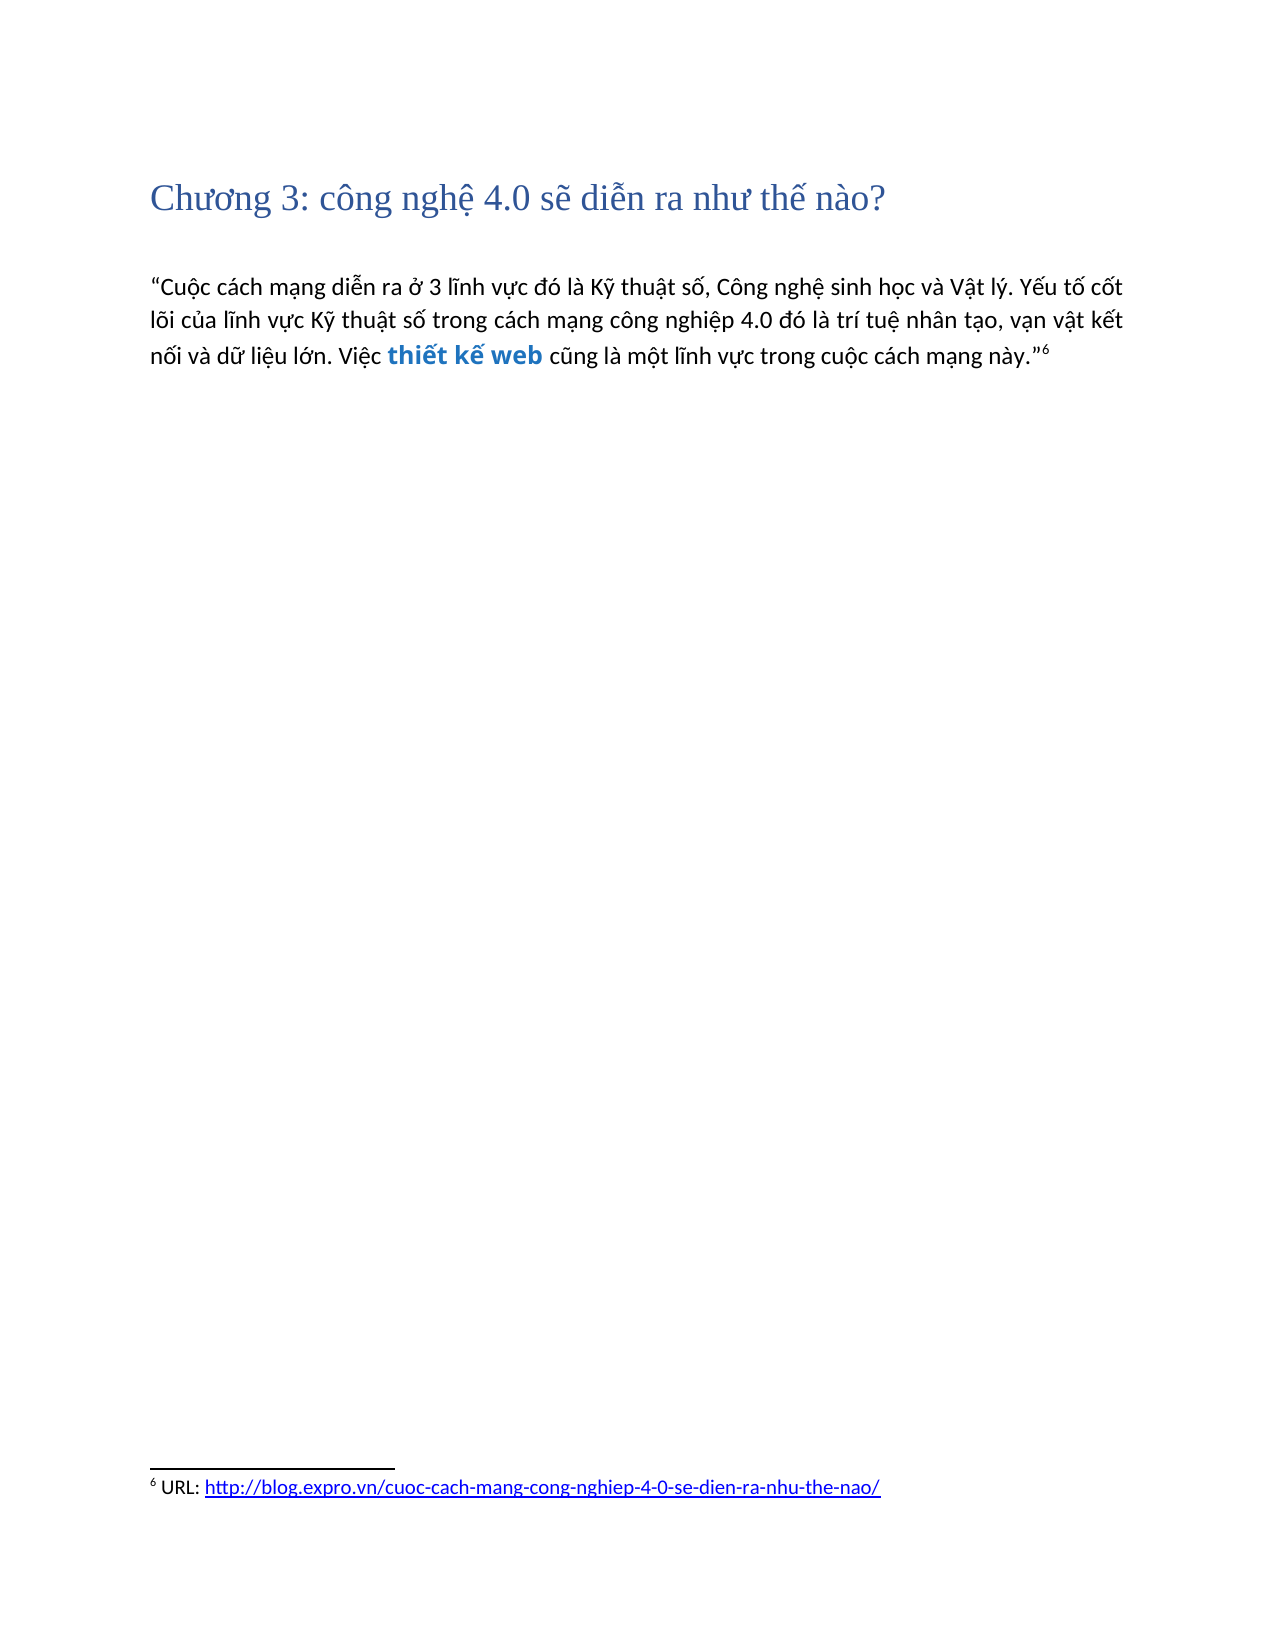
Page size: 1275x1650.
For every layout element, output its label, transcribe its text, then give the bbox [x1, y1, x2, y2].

subtitle Chương 3: công nghệ 4.0 sẽ diễn ra như thế nào? [150, 175, 1125, 218]
text “Cuộc cách mạng diễn ra ở 3 lĩnh vực đó là Kỹ thuật số, Công nghệ sinh học và Vật lý. Yếu tố cốt lõi của lĩnh vực Kỹ thuật số trong cách mạng công nghiệp 4.0 đó là trí tuệ nhân tạo, vạn vật kết nối và dữ liệu lớn. Việc thiết kế web cũng là một lĩnh vực trong cuộc cách mạng này.” [150, 334, 1125, 371]
